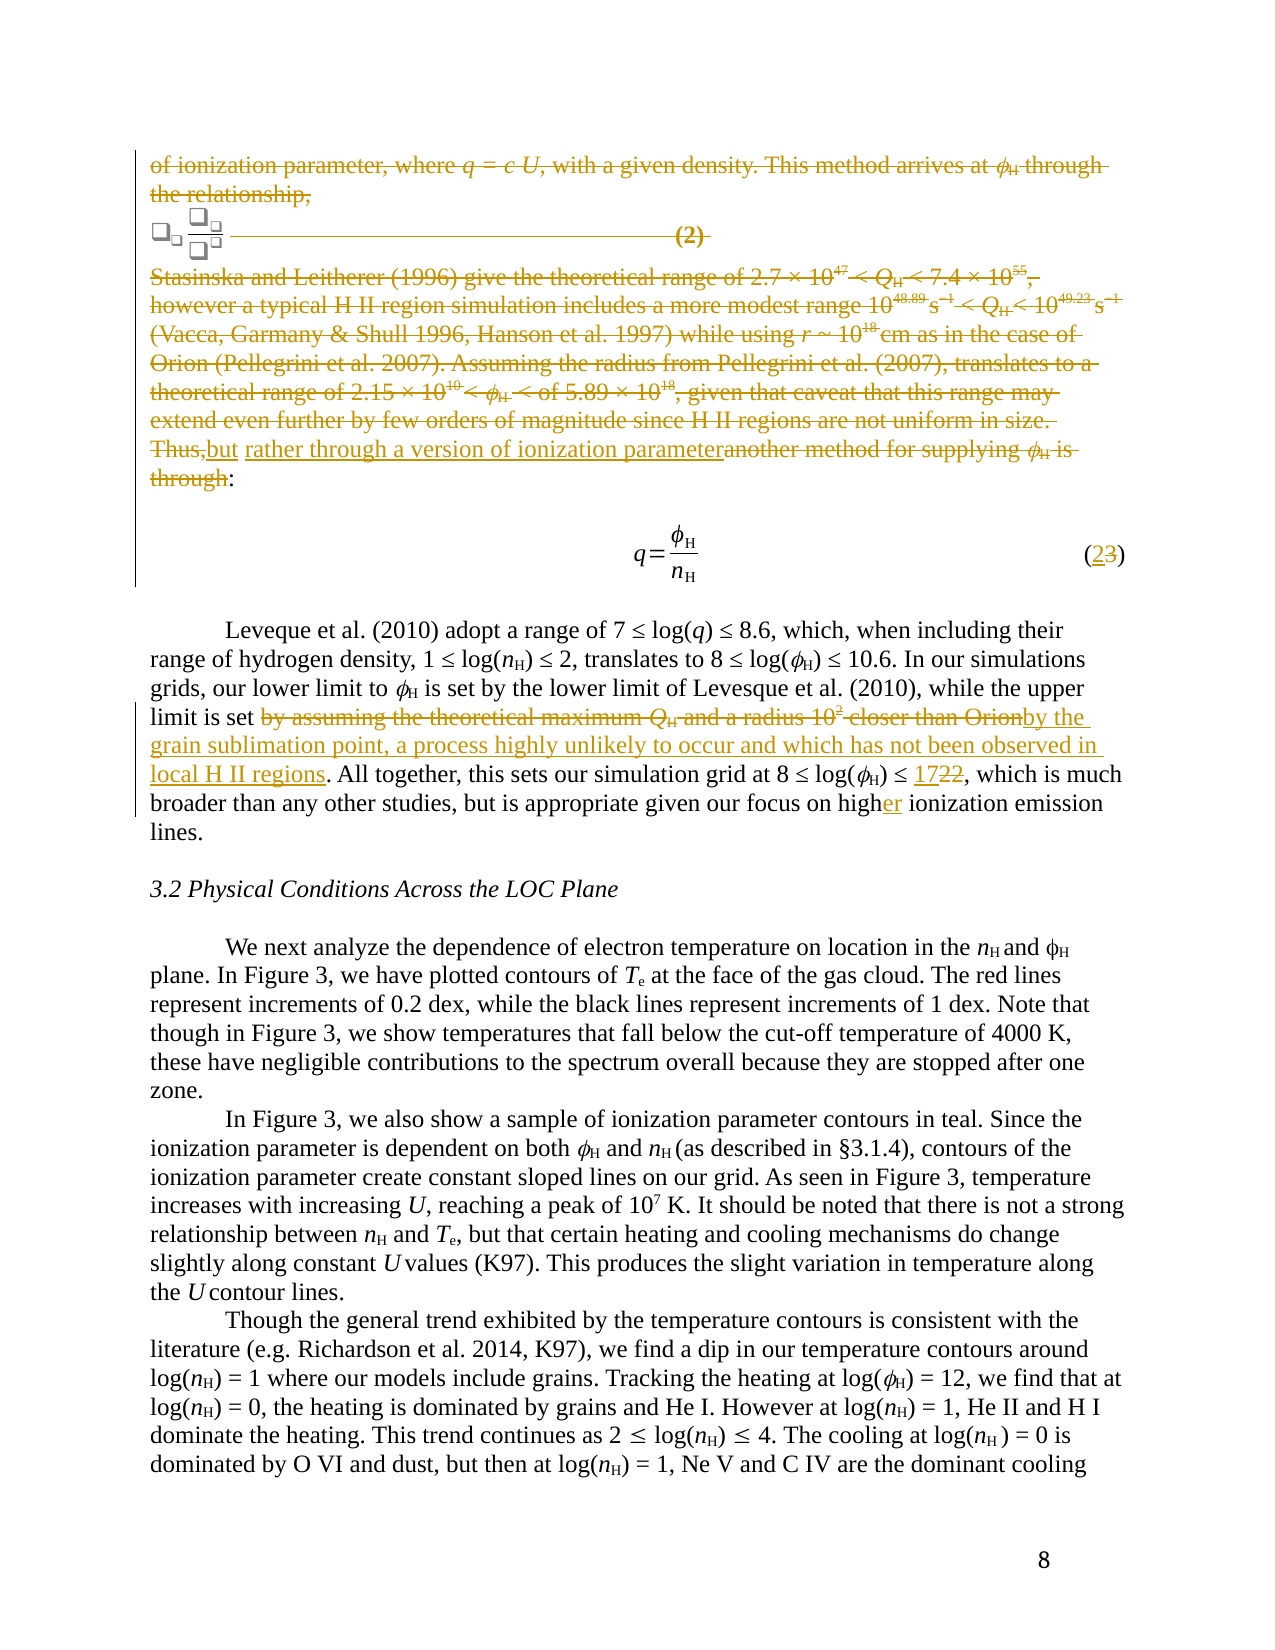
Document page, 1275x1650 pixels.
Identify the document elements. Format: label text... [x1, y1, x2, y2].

text In Figure 3, we also show a sample of ionization parameter contours in teal. Since the ionization parameter is dependent on both H and nH (as described in §3.1.4), contours of the ionization parameter create constant sloped lines on our grid. As seen in Figure 3, temperature increases with increasing U, reaching a peak of 107 K. It should be noted that there is not a strong relationship between nH and Te, but that certain heating and cooling mechanisms do change slightly along constant U values (K97). This produces the slight variation in temperature along the U contour lines. [150, 1104, 1125, 1306]
text Leveque et al. (2010) adopt a range of 7 ≤ log(q) ≤ 8.6, which, when including their range of hydrogen density, 1 ≤ log(nH) ≤ 2, translates to 8 ≤ log(H) ≤ 10.6. In our simulations grids, our lower limit to H is set by the lower limit of Levesque et al. (2010), while the upper limit is set . All together, this sets our simulation grid at 8 ≤ log(H) ≤ , which is much broader than any other studies, but is appropriate given our focus on high ionization emission lines. [150, 616, 1125, 846]
text The incident ionizing flux, H, typically is not defined explicitly in photoionization simulations, [150, 150, 1125, 207]
text 3.2 Physical Conditions Across the LOC Plane [150, 874, 1125, 903]
text () [150, 520, 1125, 587]
text We next analyze the dependence of electron temperature on location in the nH and H plane. In Figure 3, we have plotted contours of Te at the face of the gas cloud. The red lines represent increments of 0.2 dex, while the black lines represent increments of 1 dex. Note that though in Figure 3, we show temperatures that fall below the cut-off temperature of 4000 K, these have negligible contributions to the spectrum overall because they are stopped after one zone. [150, 932, 1125, 1104]
text : [150, 262, 1125, 492]
